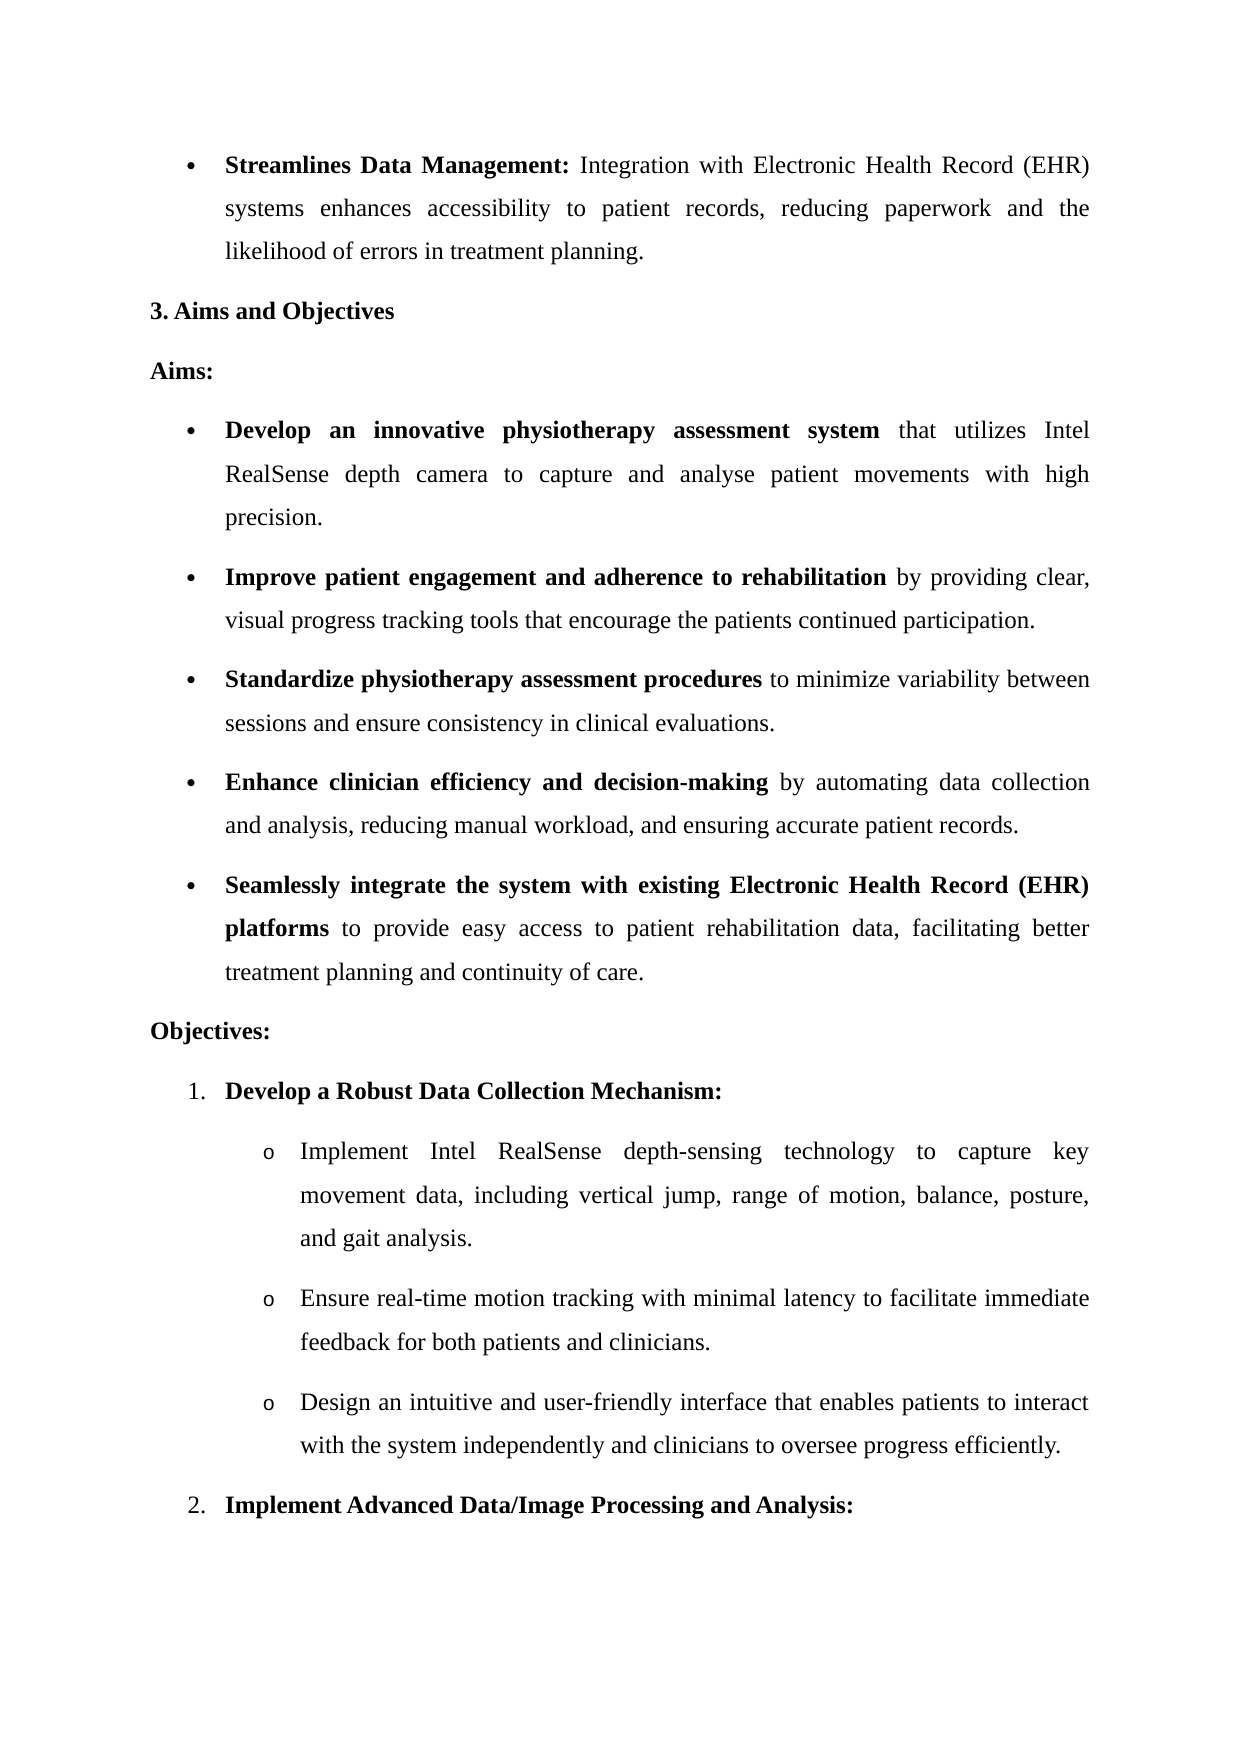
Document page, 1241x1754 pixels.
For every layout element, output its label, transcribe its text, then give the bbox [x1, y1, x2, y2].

list Design an intuitive and user-friendly interface that enables patients to interact with the system independently and clinicians to oversee progress efficiently. [262, 1387, 1090, 1459]
list Enhance clinician efficiency and decision-making by automating data collection and analysis, reducing manual workload, and ensuring accurate patient records. [187, 767, 1090, 839]
list Implement Intel RealSense depth-sensing technology to capture key movement data, including vertical jump, range of motion, balance, posture, and gait analysis. [262, 1136, 1090, 1252]
text Aims: [150, 356, 1090, 384]
text 3. Aims and Objectives [150, 296, 1090, 325]
list Streamlines Data Management: Integration with Electronic Health Record (EHR) systems enhances accessibility to patient records, reducing paperwork and the likelihood of errors in treatment planning. [187, 150, 1090, 265]
list Develop an innovative physiotherapy assessment system that utilizes Intel RealSense depth camera to capture and analyse patient movements with high precision. [187, 416, 1090, 531]
list Implement Advanced Data/Image Processing and Analysis: [187, 1490, 1090, 1519]
list Develop a Robust Data Collection Mechanism: [187, 1076, 1090, 1105]
list Seamlessly integrate the system with existing Electronic Health Record (EHR) platforms to provide easy access to patient rehabilitation data, facilitating better treatment planning and continuity of care. [187, 870, 1090, 985]
list Improve patient engagement and adherence to rehabilitation by providing clear, visual progress tracking tools that encourage the patients continued participation. [187, 562, 1090, 633]
list Ensure real-time motion tracking with minimal latency to facilitate immediate feedback for both patients and clinicians. [262, 1283, 1090, 1356]
list Standardize physiotherapy assessment procedures to minimize variability between sessions and ensure consistency in clinical evaluations. [187, 664, 1090, 736]
text Objectives: [150, 1016, 1090, 1045]
